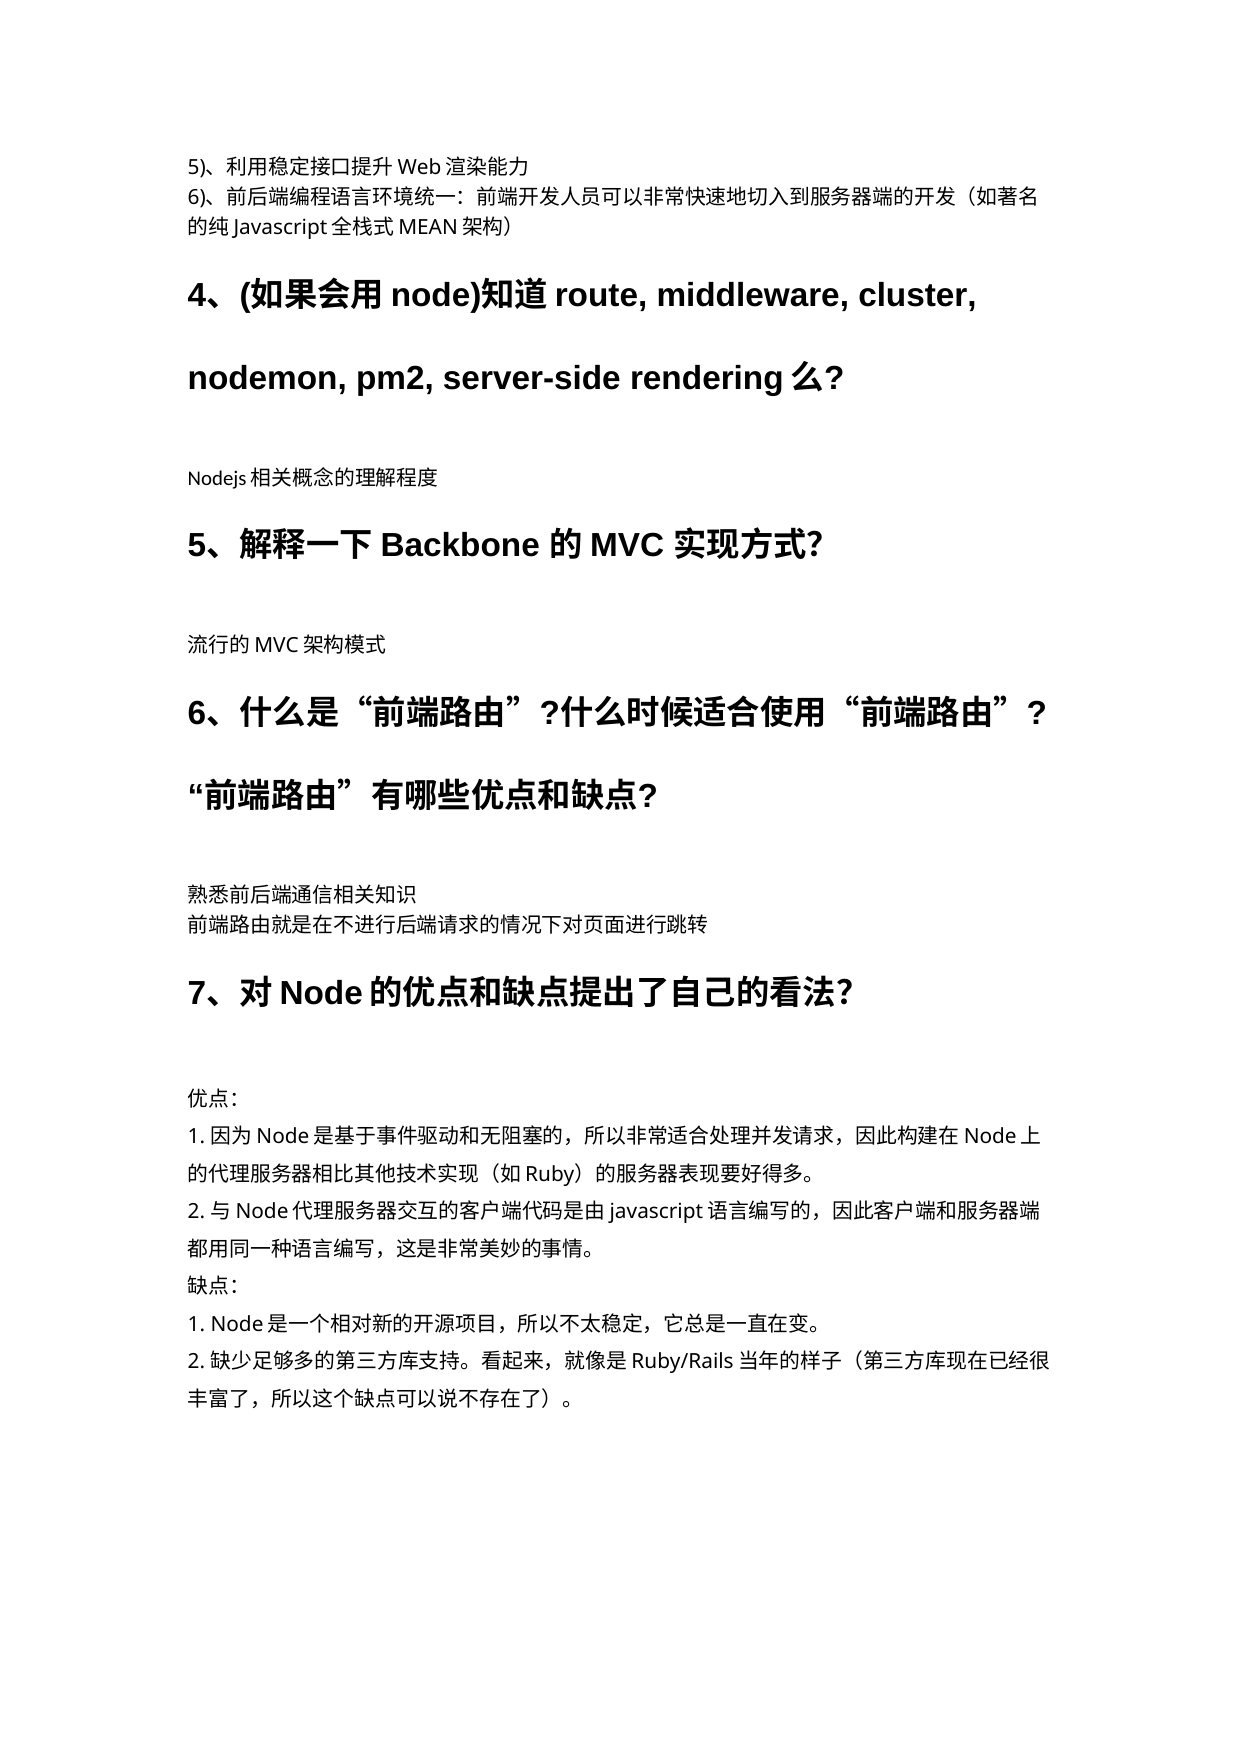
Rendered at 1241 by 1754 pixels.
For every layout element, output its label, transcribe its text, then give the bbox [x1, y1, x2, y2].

text 前端路由就是在不进行后端请求的情况下对页面进行跳转 [187, 909, 1053, 939]
subtitle 7、对Node的优点和缺点提出了自己的看法？ [187, 966, 1053, 1014]
text 流行的MVC架构模式 [187, 628, 1053, 658]
text 熟悉前后端通信相关知识 [187, 878, 1053, 909]
text 1. 因为Node是基于事件驱动和无阻塞的，所以非常适合处理并发请求，因此构建在Node上的代理服务器相比其他技术实现（如Ruby）的服务器表现要好得多。 [187, 1113, 1053, 1188]
text 缺点： [187, 1263, 1053, 1301]
subtitle 5、解释一下 Backbone 的 MVC 实现方式？ [187, 518, 1053, 566]
text 2. 与Node代理服务器交互的客户端代码是由javascript语言编写的，因此客户端和服务器端都用同一种语言编写，这是非常美妙的事情。 [187, 1188, 1053, 1263]
subtitle 4、(如果会用node)知道route, middleware, cluster, nodemon, pm2, server-side rendering么? [187, 268, 1053, 399]
text 5)、利用稳定接口提升Web渲染能力 [187, 150, 1053, 180]
text 1. Node是一个相对新的开源项目，所以不太稳定，它总是一直在变。 [187, 1301, 1053, 1338]
subtitle 6、什么是“前端路由”?什么时候适合使用“前端路由”? “前端路由”有哪些优点和缺点? [187, 686, 1053, 817]
text 优点： [187, 1076, 1053, 1113]
text 2. 缺少足够多的第三方库支持。看起来，就像是Ruby/Rails当年的样子（第三方库现在已经很丰富了，所以这个缺点可以说不存在了）。 [187, 1338, 1053, 1413]
text 6)、前后端编程语言环境统一：前端开发人员可以非常快速地切入到服务器端的开发（如著名的纯Javascript全栈式MEAN架构） [187, 180, 1053, 241]
text Nodejs相关概念的理解程度 [187, 461, 1053, 491]
